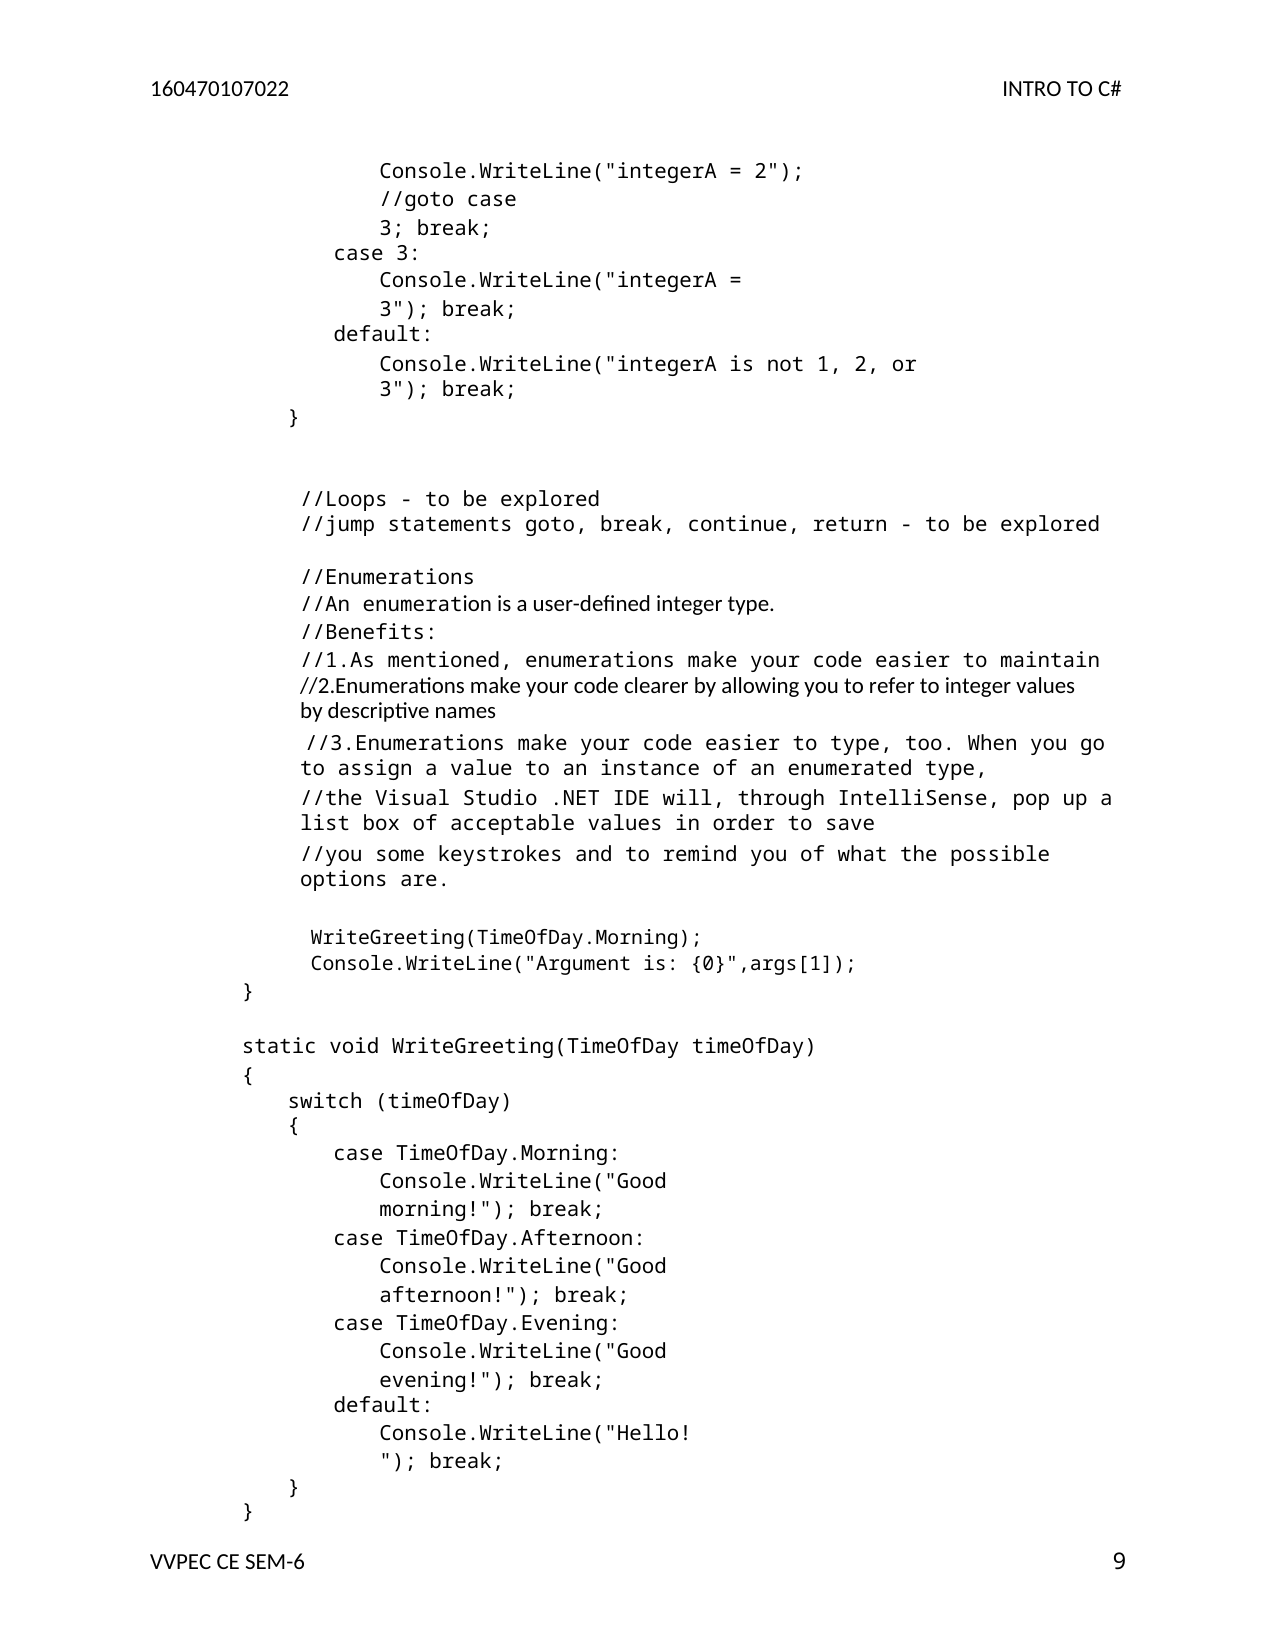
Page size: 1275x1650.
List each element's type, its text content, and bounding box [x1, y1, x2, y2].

text case 3: [333, 241, 1135, 266]
text Console.WriteLine("Hello!"); break; [379, 1418, 702, 1475]
text //the Visual Studio .NET IDE will, through IntelliSense, pop up a list box of acceptable values in order to save [300, 785, 1134, 837]
text //1.As mentioned, enumerations make your code easier to maintain [300, 648, 1135, 672]
text { [242, 1060, 1135, 1088]
text case TimeOfDay.Morning: Console.WriteLine("Good morning!"); break; [333, 1138, 781, 1223]
text case TimeOfDay.Evening: Console.WriteLine("Good evening!"); break; [333, 1308, 781, 1393]
subtitle //2.Enumerations make your code clearer by allowing you to refer to integer values by descriptive names [300, 672, 1096, 724]
text //An enumeration is a user-defined integer type. [300, 589, 1135, 617]
text Console.WriteLine("integerA = 2"); [379, 156, 1135, 184]
text } [242, 976, 1135, 1004]
text //you some keystrokes and to remind you of what the possible options are. [300, 841, 1096, 892]
text //jump statements goto, break, continue, return - to be explored [300, 512, 1135, 536]
text default: [333, 322, 1135, 346]
text //3.Enumerations make your code easier to type, too. When you go to assign a value to an instance of an enumerated type, [300, 729, 1135, 781]
text //Loops - to be explored [300, 488, 1135, 512]
text case TimeOfDay.Afternoon: Console.WriteLine("Good afternoon!"); break; [333, 1223, 803, 1308]
text //goto case 3; break; [379, 184, 542, 241]
text WriteGreeting(TimeOfDay.Morning); Console.WriteLine("Argument is: {0}",args[1]); [310, 924, 961, 976]
text switch (timeOfDay) [287, 1089, 1135, 1113]
text default: [333, 1393, 1135, 1418]
text Console.WriteLine("integerA is not 1, 2, or 3"); break; [379, 350, 961, 402]
text //Enumerations [300, 565, 1135, 589]
text Console.WriteLine("integerA = 3"); break; [379, 266, 771, 322]
text } [242, 1499, 1135, 1523]
text } [287, 402, 1135, 431]
text { [287, 1113, 1135, 1137]
text static void WriteGreeting(TimeOfDay timeOfDay) [242, 1032, 1135, 1060]
text } [287, 1475, 1135, 1499]
text //Benefits: [300, 617, 1135, 646]
